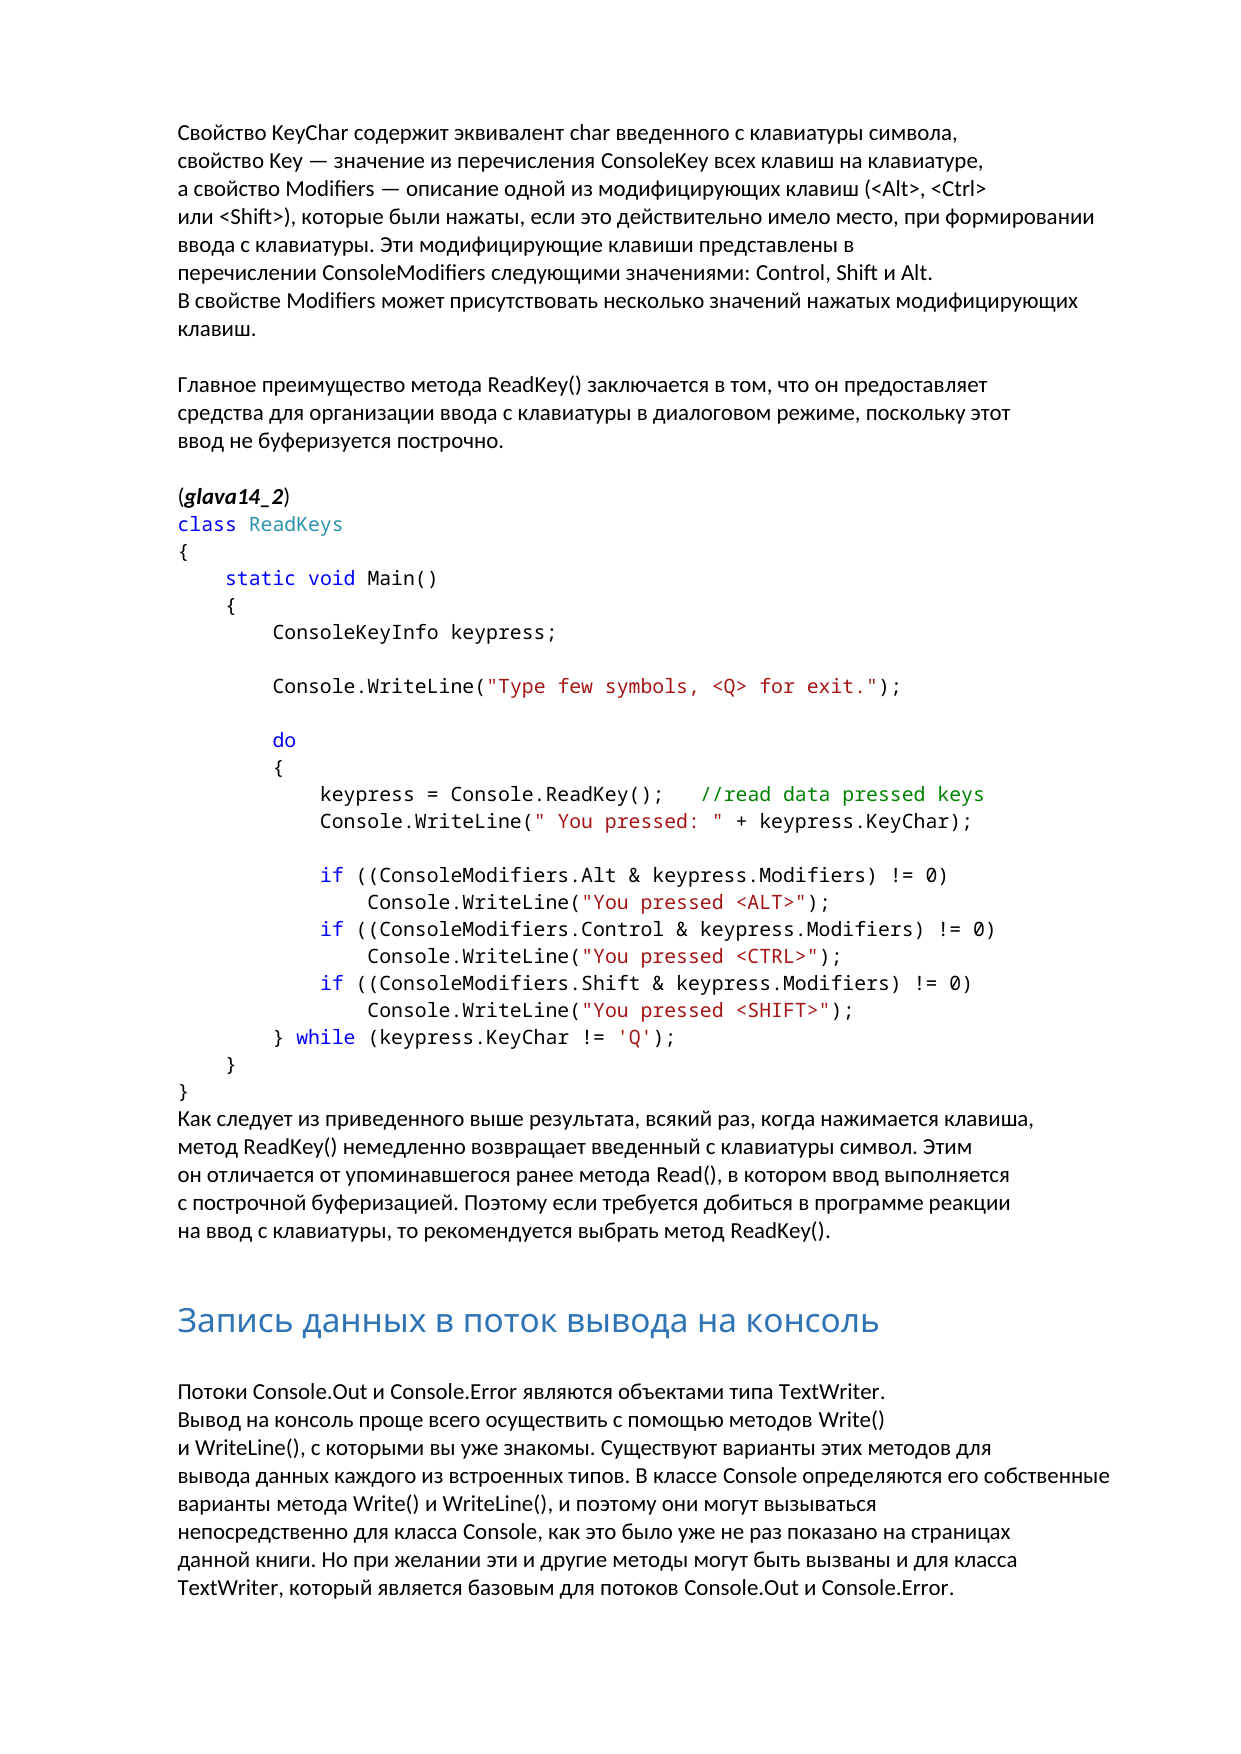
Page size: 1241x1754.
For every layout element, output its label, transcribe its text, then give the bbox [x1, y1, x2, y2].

text do [177, 726, 1152, 753]
text с построчной буферизацией. Поэтому если требуется добиться в программе реакции [177, 1188, 1152, 1216]
text static void Main() [177, 564, 1152, 591]
text Главное преимущество метода ReadKey() заключается в том, что он предоставляет [177, 370, 1152, 398]
text Console.WriteLine(" You pressed: " + keypress.KeyChar); [177, 807, 1152, 834]
text } while (keypress.KeyChar != 'Q'); [177, 1023, 1152, 1050]
text if ((ConsoleModifiers.Alt & keypress.Modifiers) != 0) [177, 861, 1152, 888]
text Потоки Console.Out и Console.Error являются объектами типа TextWriter. [177, 1377, 1152, 1405]
text Console.WriteLine("Type few symbols, <Q> for exit."); [177, 672, 1152, 699]
text клавиш. [177, 314, 1152, 342]
text на ввод с клавиатуры, то рекомендуется выбрать метод ReadKey(). [177, 1216, 1152, 1244]
text средства для организации ввода с клавиатуры в диалоговом режиме, поскольку этот [177, 398, 1152, 426]
text { [177, 537, 1152, 564]
text (glava14_2) [177, 482, 1152, 510]
text keypress = Console.ReadKey(); //read data pressed keys [177, 780, 1152, 807]
text if ((ConsoleModifiers.Shift & keypress.Modifiers) != 0) [177, 969, 1152, 996]
text ввода с клавиатуры. Эти модифицирующие клавиши представлены в [177, 230, 1152, 258]
text свойство Key — значение из перечисления ConsoleKey всех клавиш на клавиатуре, [177, 146, 1152, 174]
text Console.WriteLine("You pressed <CTRL>"); [177, 942, 1152, 969]
text { [177, 753, 1152, 780]
text вывода данных каждого из встроенных типов. В классе Console определяются его собственные [177, 1461, 1152, 1489]
text class ReadKeys [177, 510, 1152, 537]
subtitle Запись данных в поток вывода на консоль [177, 1297, 1152, 1342]
text перечислении ConsoleModifiers следующими значениями: Control, Shift и Alt. [177, 258, 1152, 286]
text } [177, 1050, 1152, 1077]
text данной книги. Но при желании эти и другие методы могут быть вызваны и для класса [177, 1545, 1152, 1573]
text непосредственно для класса Console, как это было уже не раз показано на страницах [177, 1517, 1152, 1545]
text ввод не буферизуется построчно. [177, 426, 1152, 454]
text if ((ConsoleModifiers.Control & keypress.Modifiers) != 0) [177, 915, 1152, 942]
text или <Shift>), которые были нажаты, если это действительно имело место, при формировании [177, 202, 1152, 230]
text а свойство Modifiers — описание одной из модифицирующих клавиш (<Alt>, <Ctrl> [177, 174, 1152, 202]
text Свойство KeyChar содержит эквивалент char введенного с клавиатуры символа, [177, 118, 1152, 146]
text метод ReadKey() немедленно возвращает введенный с клавиатуры символ. Этим [177, 1132, 1152, 1160]
text В свойстве Modifiers может присутствовать несколько значений нажатых модифицирующих [177, 286, 1152, 314]
text { [177, 591, 1152, 618]
text } [177, 1077, 1152, 1104]
text Console.WriteLine("You pressed <ALT>"); [177, 888, 1152, 915]
text ConsoleKeyInfo keypress; [177, 618, 1152, 645]
text он отличается от упоминавшегося ранее метода Read(), в котором ввод выполняется [177, 1160, 1152, 1188]
text Как следует из приведенного выше результата, всякий раз, когда нажимается клавиша, [177, 1104, 1152, 1132]
text Вывод на консоль проще всего осуществить с помощью методов Write() [177, 1405, 1152, 1433]
text варианты метода Write() и WriteLine(), и поэтому они могут вызываться [177, 1489, 1152, 1517]
text Console.WriteLine("You pressed <SHIFT>"); [177, 996, 1152, 1023]
text TextWriter, который является базовым для потоков Console.Out и Console.Error. [177, 1573, 1152, 1601]
text и WriteLine(), с которыми вы уже знакомы. Существуют варианты этих методов для [177, 1433, 1152, 1461]
